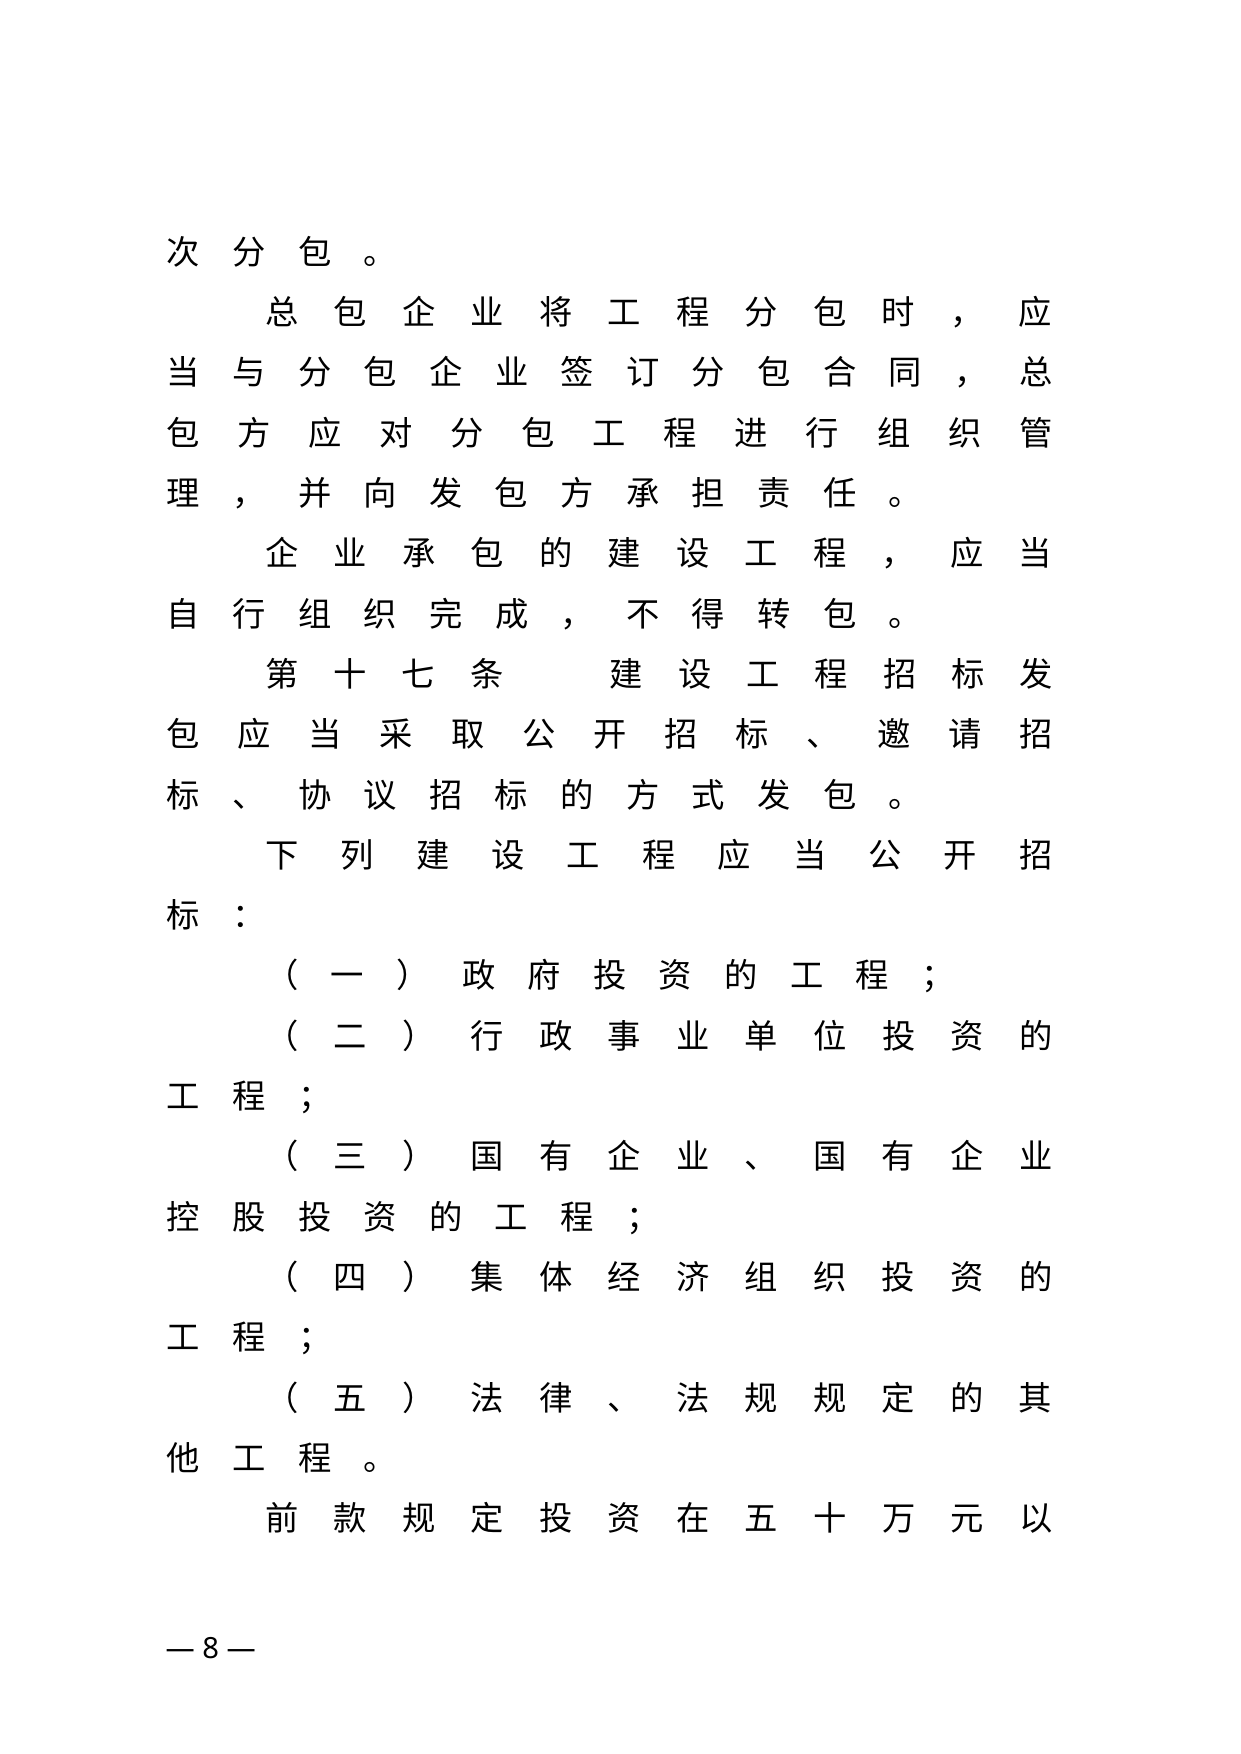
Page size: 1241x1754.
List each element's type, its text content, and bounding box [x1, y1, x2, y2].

text （三）国有企业、国有企业控股投资的工程； [167, 1124, 1085, 1245]
text （四）集体经济组织投资的工程； [167, 1245, 1085, 1365]
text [167, 219, 1085, 280]
text （一）政府投资的工程； [167, 943, 1085, 1003]
text 下列建设工程应当公开招标： [167, 823, 1085, 943]
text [167, 1486, 1085, 1546]
text 企业承包的建设工程，应当自行组织完成，不得转包。 [167, 521, 1085, 642]
text （五）法律、法规规定的其他工程。 [167, 1365, 1085, 1486]
text （二）行政事业单位投资的工程； [167, 1003, 1085, 1124]
text 总包企业将工程分包时，应当与分包企业签订分包合同，总包方应对分包工程进行组织管理，并向发包方承担责任。 [167, 280, 1085, 521]
text 第十七条 建设工程招标发包应当采取公开招标、邀请招标、协议招标的方式发包。 [167, 642, 1085, 823]
